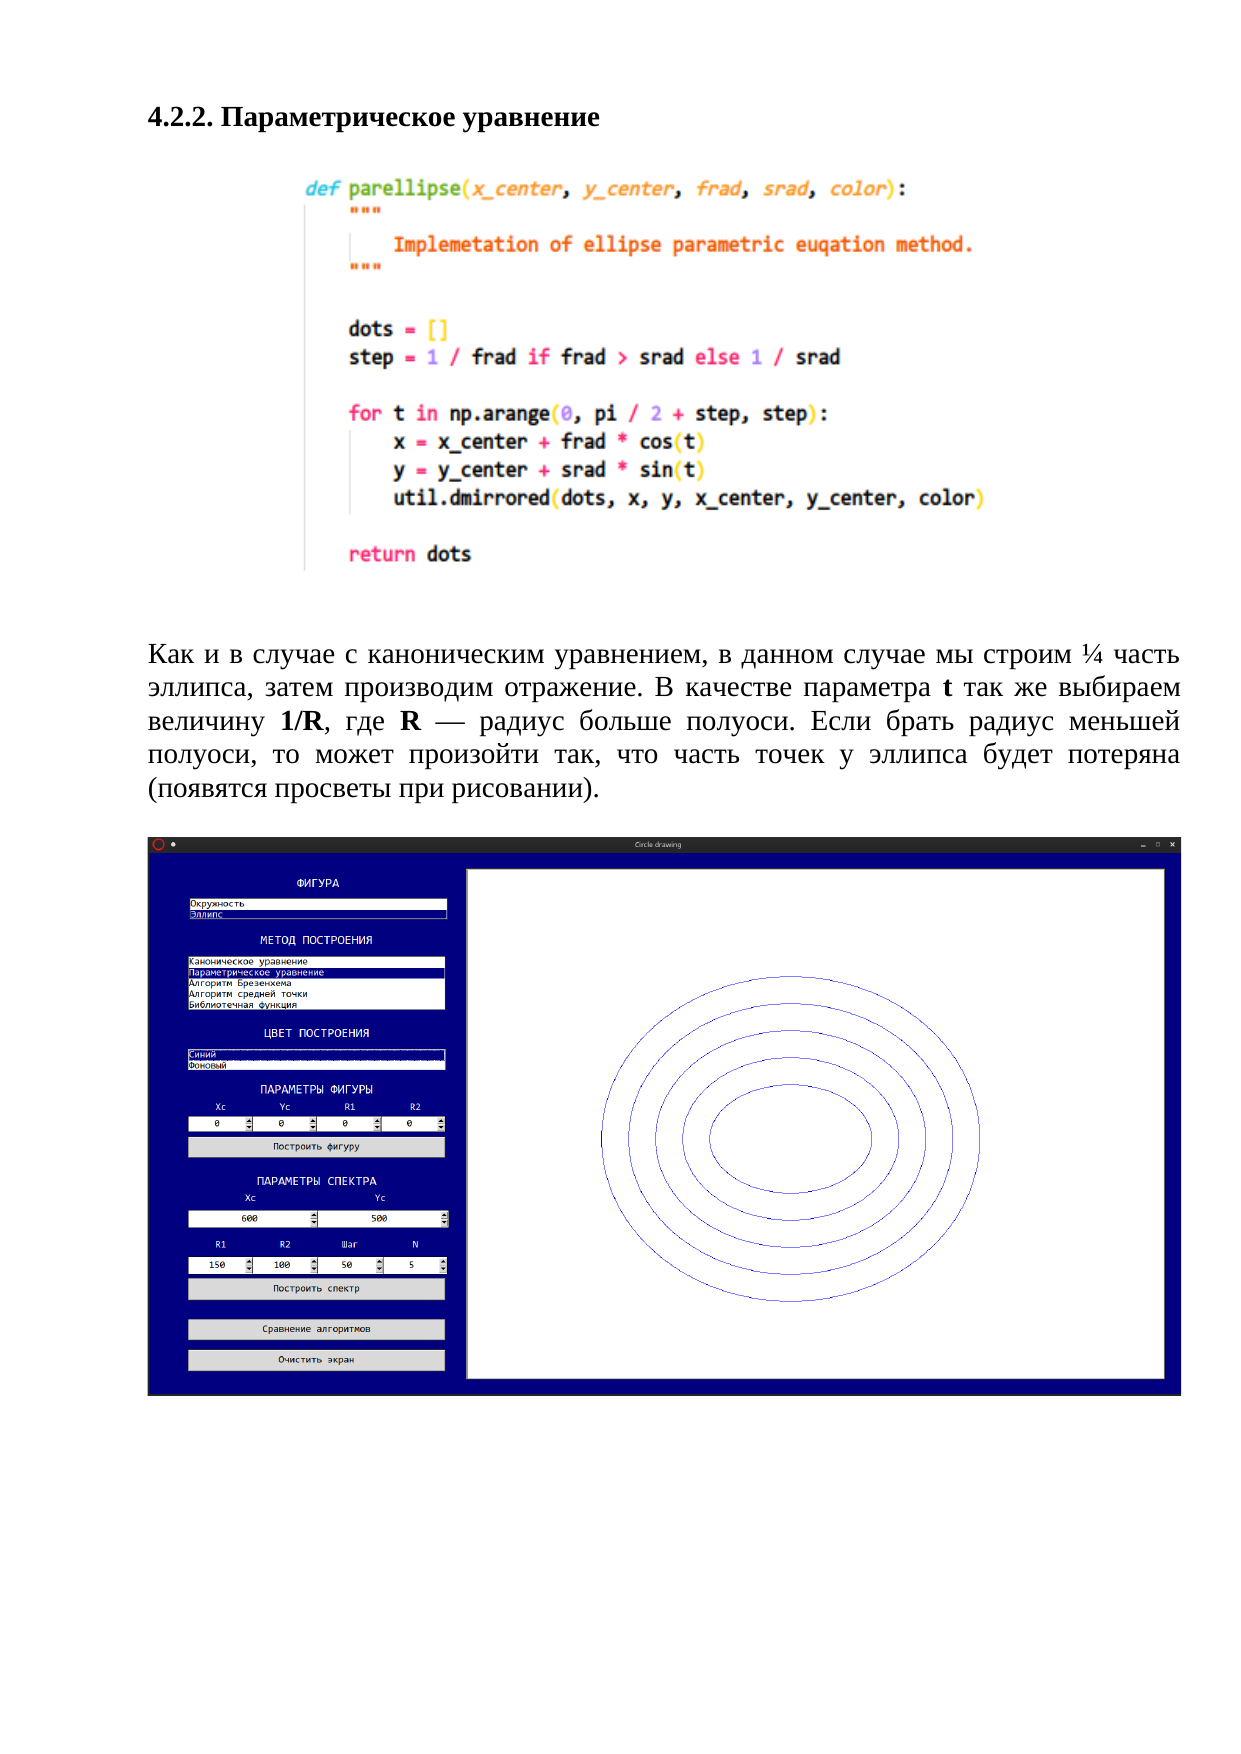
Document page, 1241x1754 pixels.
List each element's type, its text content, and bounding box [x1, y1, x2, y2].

picture [290, 166, 1039, 593]
text Как и в случае с каноническим уравнением, в данном случае мы строим ¼ часть эллипса, затем производим отражение. В качестве параметра t так же выбираем величину 1/R, где R — радиус больше полуоси. Если брать радиус меньшей полуоси, то может произойти так, что часть точек у эллипса будет потеряна (появятся просветы при рисовании). [148, 636, 1181, 803]
text 4.2.2. Параметрическое уравнение [148, 99, 1181, 133]
picture [147, 837, 1182, 1396]
